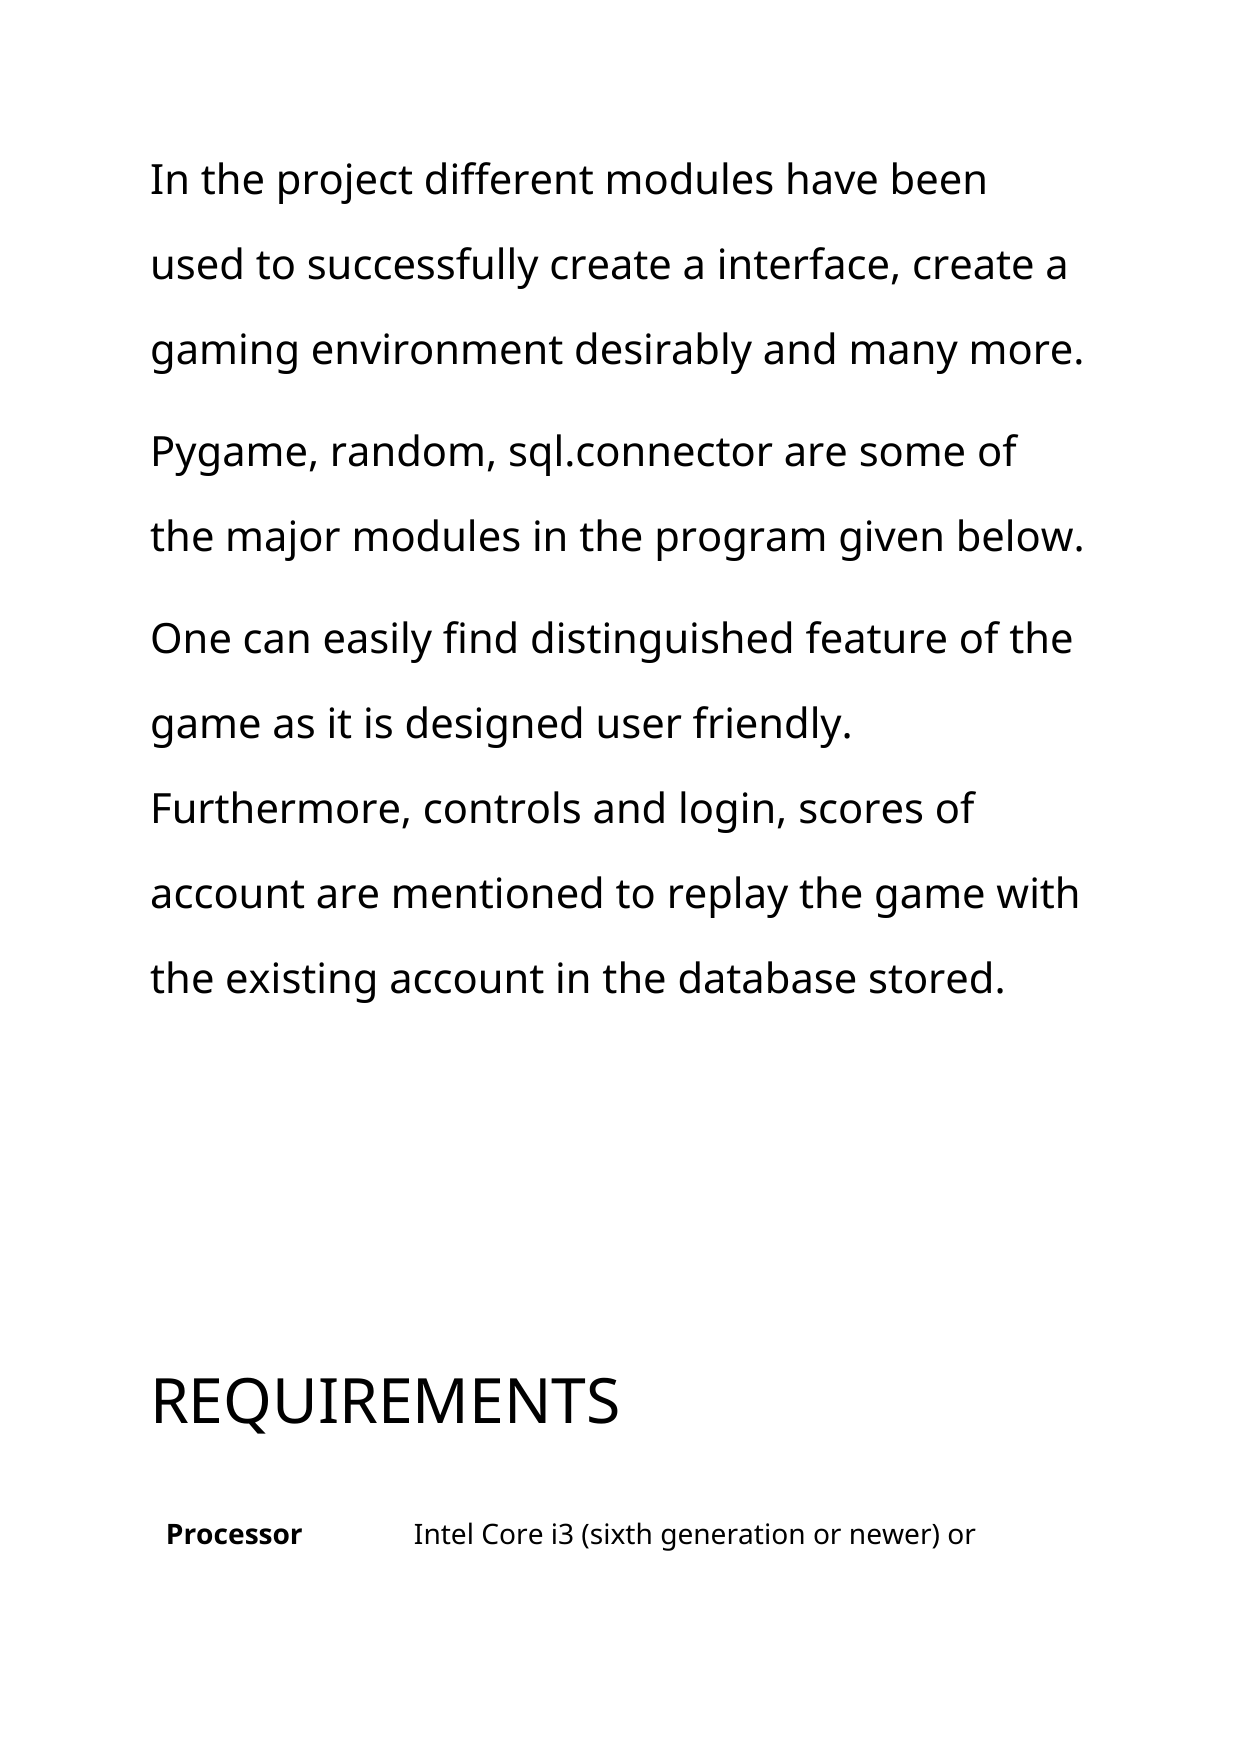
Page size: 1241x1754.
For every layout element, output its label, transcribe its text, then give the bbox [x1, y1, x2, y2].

text Pygame, random, sql.connector are some of the major modules in the program given below. [150, 422, 1090, 564]
text In the project different modules have been used to successfully create a interface, create a gaming environment desirably and many more. [150, 150, 1090, 377]
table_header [398, 1501, 1110, 1588]
text REQUIREMENTS [150, 1356, 1090, 1441]
text One can easily find distinguished feature of the game as it is designed user friendly. Furthermore, controls and login, scores of account are mentioned to replay the game with the existing account in the database stored. [150, 609, 1090, 1006]
table_header Processor (CPU) [150, 1501, 398, 1588]
